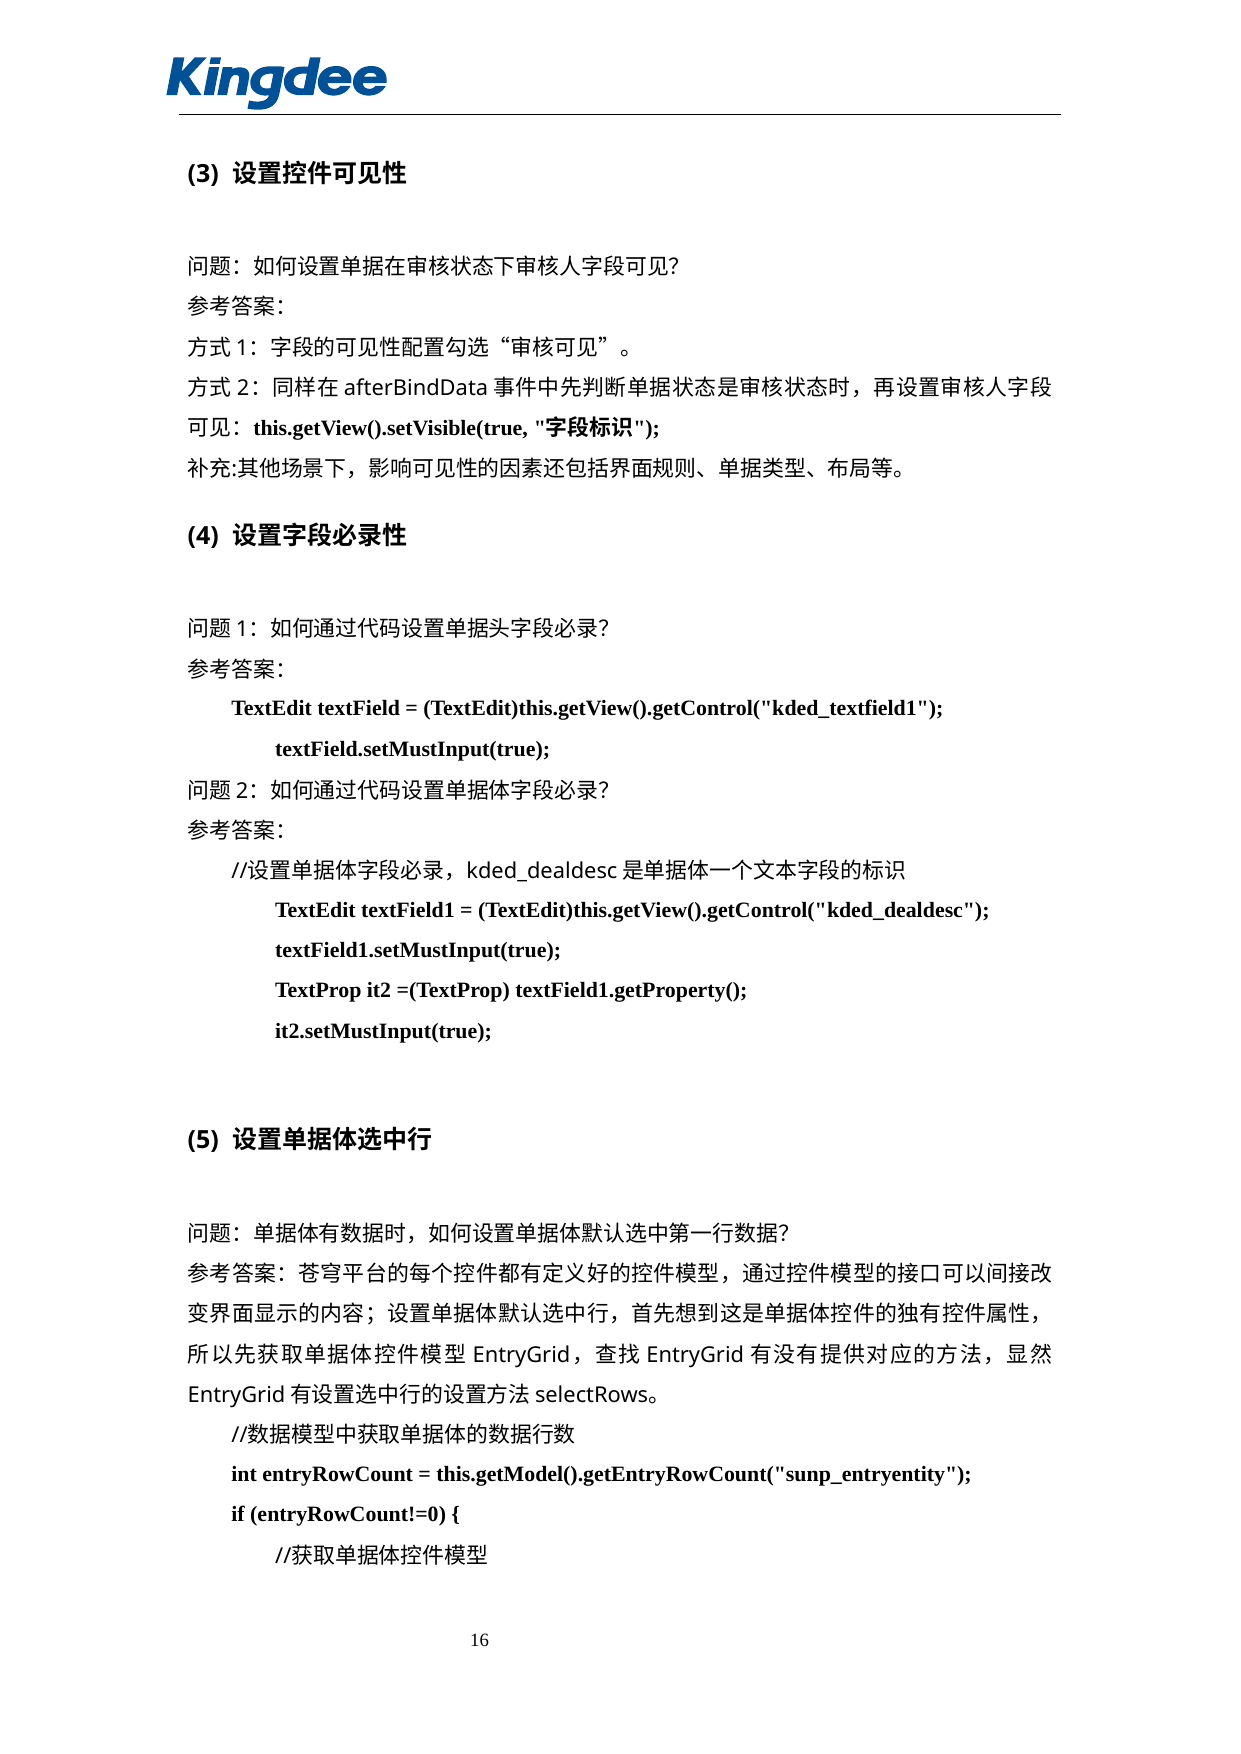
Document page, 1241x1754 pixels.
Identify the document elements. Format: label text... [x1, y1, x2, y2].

text 问题：单据体有数据时，如何设置单据体默认选中第一行数据？ [187, 1211, 1053, 1252]
subtitle 设置字段必录性 [187, 514, 1053, 554]
text it2.setMustInput(true); [187, 1010, 1053, 1051]
text 问题：如何设置单据在审核状态下审核人字段可见？ [187, 245, 1053, 285]
text //设置单据体字段必录，kded_dealdesc是单据体一个文本字段的标识 [187, 849, 1053, 889]
text textField.setMustInput(true); [187, 728, 1053, 768]
text 补充:其他场景下，影响可见性的因素还包括界面规则、单据类型、布局等。 [187, 446, 1053, 487]
text textField1.setMustInput(true); [187, 930, 1053, 970]
text 参考答案： [187, 809, 1053, 849]
subtitle 设置控件可见性 [187, 151, 1053, 192]
text if (entryRowCount!=0) { [187, 1494, 1053, 1534]
text TextProp it2 =(TextProp) textField1.getProperty(); [187, 970, 1053, 1010]
text int entryRowCount = this.getModel().getEntryRowCount("sunp_entryentity"); [187, 1453, 1053, 1494]
text TextEdit textField = (TextEdit)this.getView().getControl("kded_textfield1"); [187, 688, 1053, 728]
text 参考答案： [187, 647, 1053, 688]
text 方式1：字段的可见性配置勾选“审核可见”。 [187, 325, 1053, 366]
text 问题1：如何通过代码设置单据头字段必录？ [187, 607, 1053, 647]
text TextEdit textField1 = (TextEdit)this.getView().getControl("kded_dealdesc"); [187, 889, 1053, 930]
text 参考答案：苍穹平台的每个控件都有定义好的控件模型，通过控件模型的接口可以间接改变界面显示的内容；设置单据体默认选中行，首先想到这是单据体控件的独有控件属性，所以先获取单据体控件模型EntryGrid，查找EntryGrid有没有提供对应的方法，显然EntryGrid有设置选中行的设置方法selectRows。 [187, 1252, 1053, 1413]
text //数据模型中获取单据体的数据行数 [187, 1413, 1053, 1453]
subtitle 设置单据体选中行 [187, 1118, 1053, 1158]
text 问题2：如何通过代码设置单据体字段必录？ [187, 768, 1053, 809]
text 方式2：同样在afterBindData事件中先判断单据状态是审核状态时，再设置审核人字段可见：this.getView().setVisible(true, "字段标识"); [187, 366, 1053, 446]
text 参考答案： [187, 285, 1053, 325]
text //获取单据体控件模型 [231, 1534, 1053, 1574]
